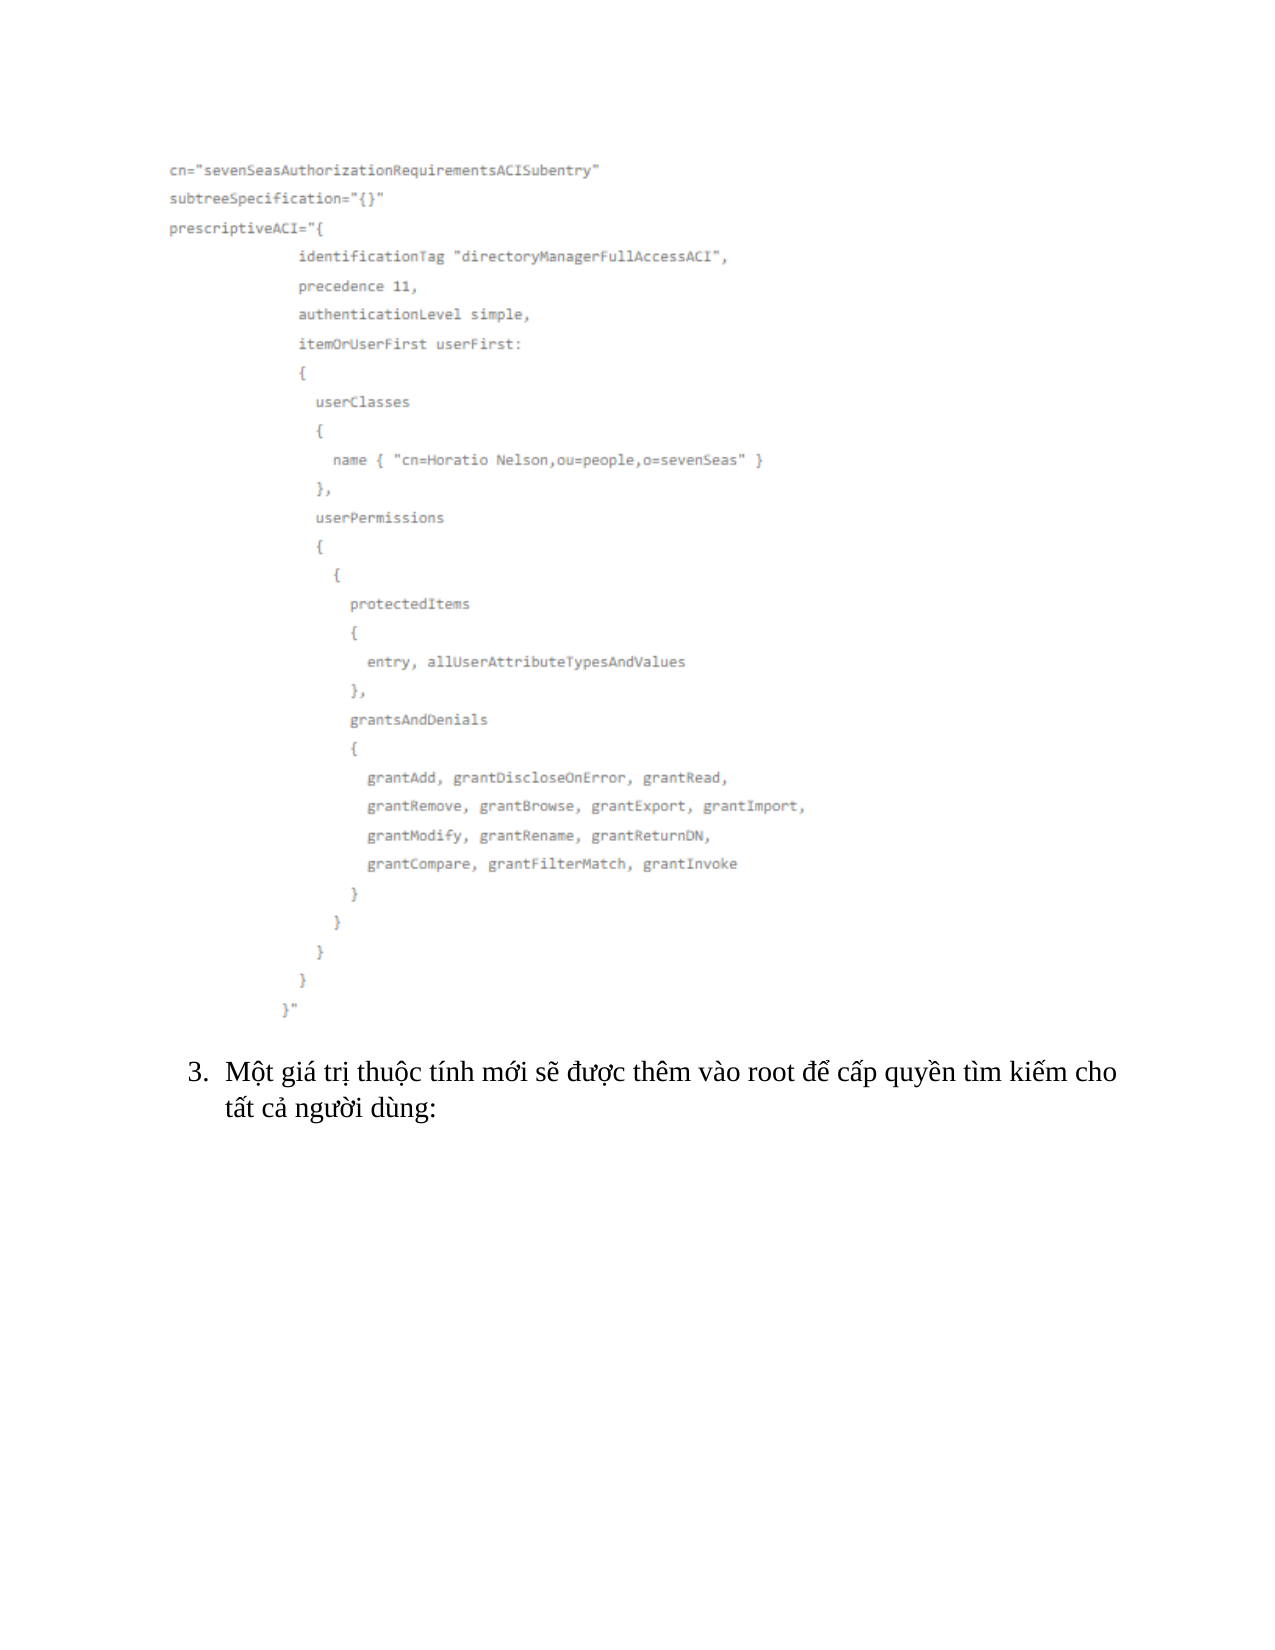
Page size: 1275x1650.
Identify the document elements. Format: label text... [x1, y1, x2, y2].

picture [150, 150, 1100, 1035]
list Một giá trị thuộc tính mới sẽ được thêm vào root để cấp quyền tìm kiếm cho tất cả người dùng: [187, 1054, 1125, 1123]
